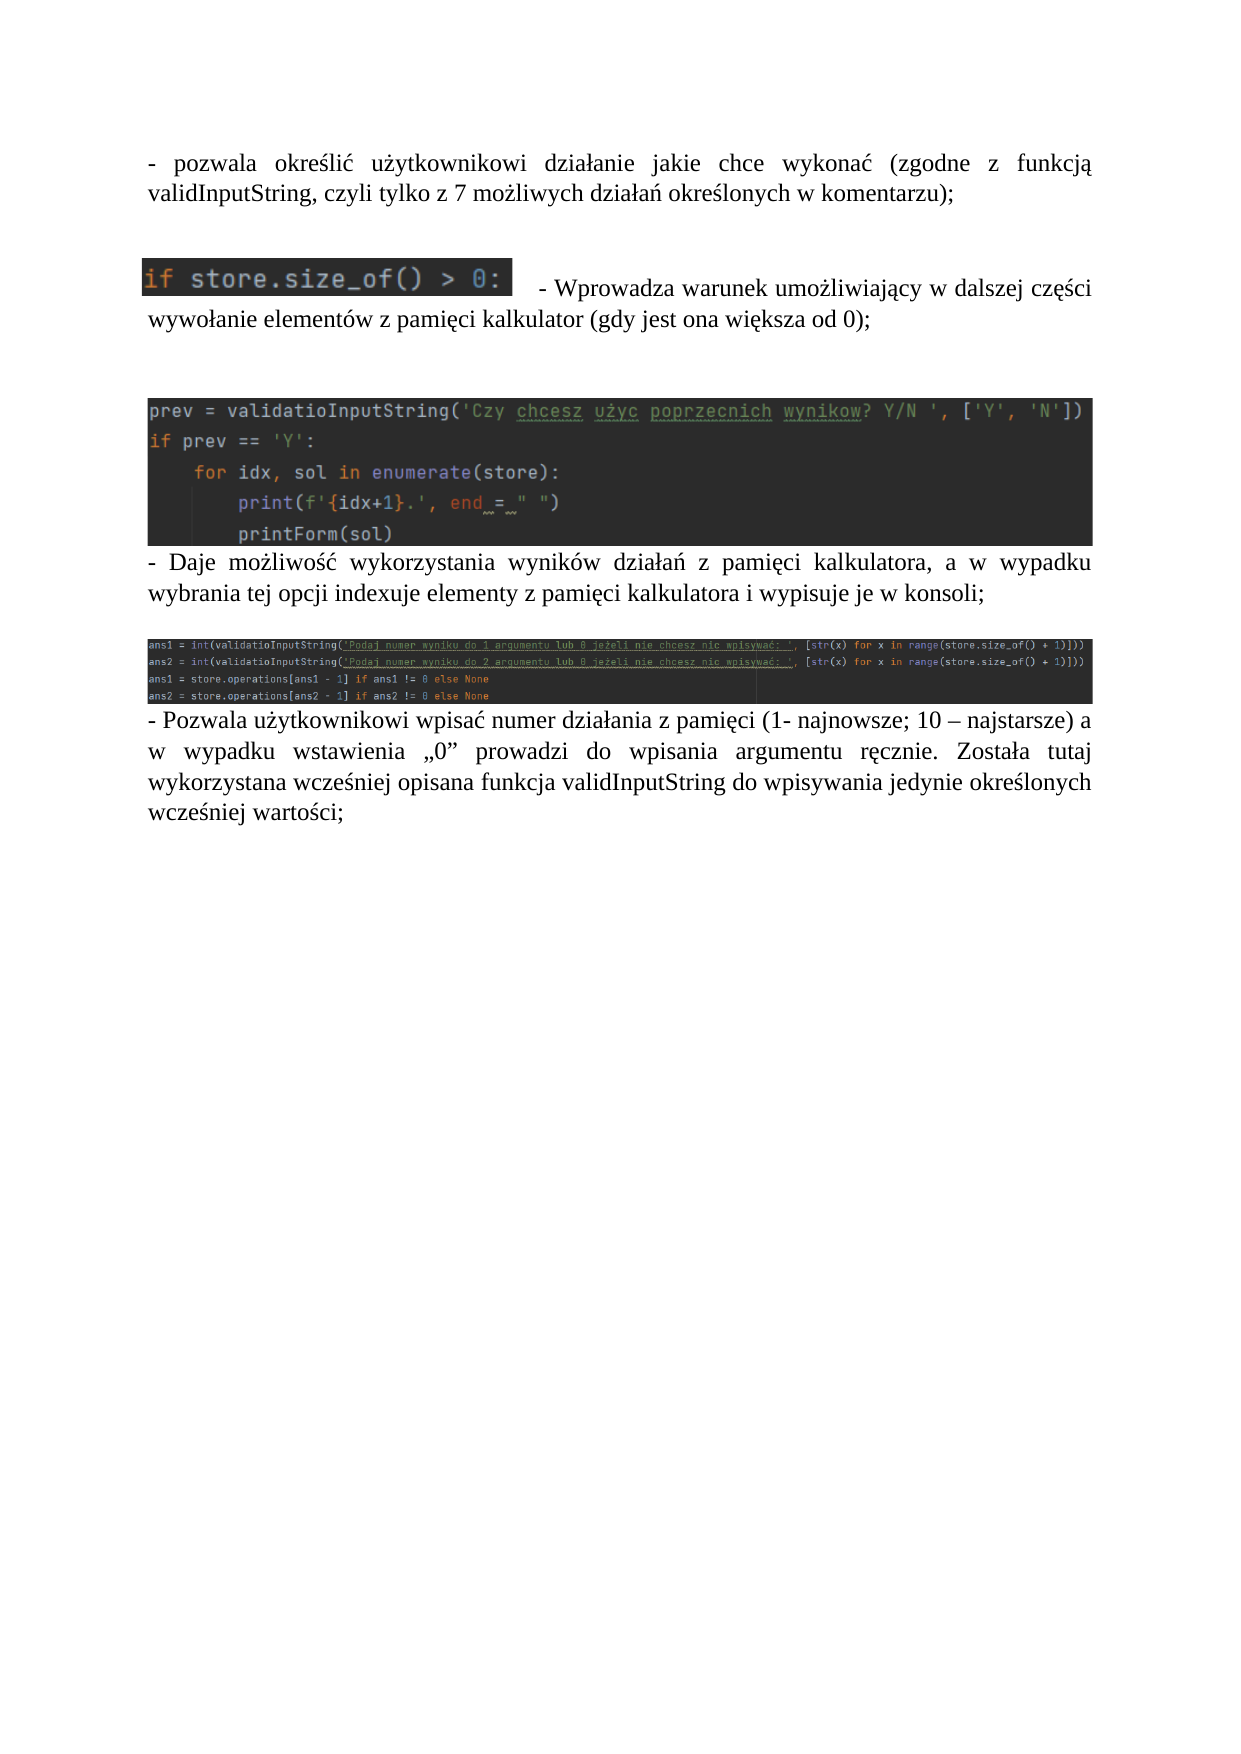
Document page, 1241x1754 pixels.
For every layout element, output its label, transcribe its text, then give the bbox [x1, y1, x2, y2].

text - Pozwala użytkownikowi wpisać numer działania z pamięci (1- najnowsze; 10 – najstarsze) a w wypadku wstawienia „0” prowadzi do wpisania argumentu ręcznie. Została tutaj wykorzystana wcześniej opisana funkcja validInputString do wpisywania jedynie określonych wcześniej wartości; [148, 579, 1093, 701]
picture [147, 513, 1093, 578]
text - Wprowadza warunek umożliwiający w dalszej części wywołanie elementów z pamięci kalkulator (gdy jest ona większa od 0); [148, 148, 1093, 207]
picture [147, 273, 1093, 420]
text - Daje możliwość wykorzystania wyników działań z pamięci kalkulatora, a w wypadku wybrania tej opcji indexuje elementy z pamięci kalkulatora i wypisuje je w konsoli; [148, 422, 1093, 481]
